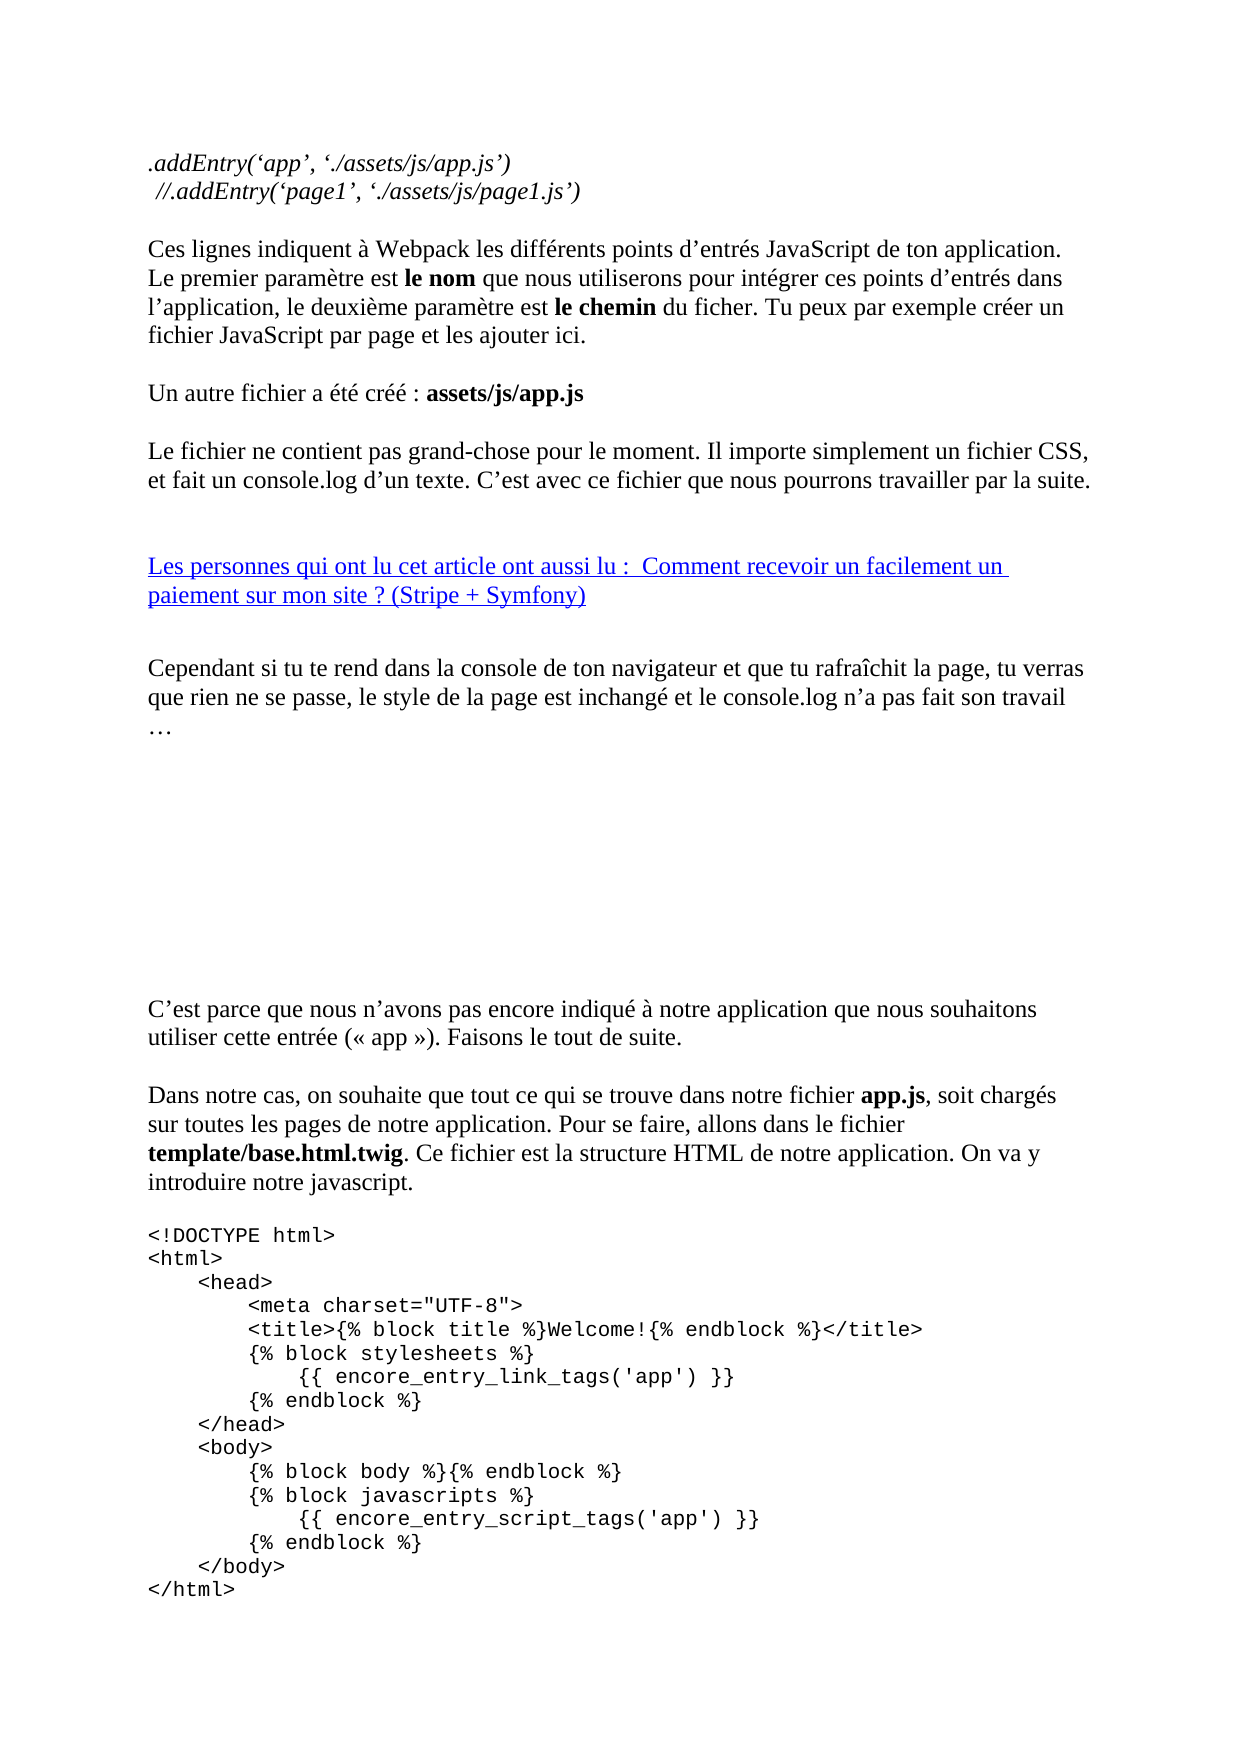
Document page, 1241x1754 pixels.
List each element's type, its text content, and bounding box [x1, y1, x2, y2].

text </head> [148, 1414, 1093, 1437]
text Les personnes qui ont lu cet article ont aussi lu : Comment recevoir un facilement un paiement sur mon site ? (Stripe + Symfony) [148, 551, 1093, 608]
text </html> [148, 1579, 1093, 1603]
text <head> [148, 1272, 1093, 1296]
text {% endblock %} [148, 1390, 1093, 1414]
text Le fichier ne contient pas grand-chose pour le moment. Il importe simplement un fichier CSS, et fait un console.log d’un texte. C’est avec ce fichier que nous pourrons travailler par la suite. [148, 436, 1093, 494]
text C’est parce que nous n’avons pas encore indiqué à notre application que nous souhaitons utiliser cette entrée (« app »). Faisons le tout de suite. [148, 994, 1093, 1051]
text <body> [148, 1437, 1093, 1461]
text Un autre fichier a été créé : assets/js/app.js [148, 378, 1093, 407]
text {% block stylesheets %} [148, 1343, 1093, 1366]
text {% endblock %} [148, 1532, 1093, 1556]
text Cependant si tu te rend dans la console de ton navigateur et que tu rafraîchit la page, tu verras que rien ne se passe, le style de la page est inchangé et le console.log n’a pas fait son travail … [148, 653, 1093, 964]
text <title>{% block title %}Welcome!{% endblock %}</title> [148, 1319, 1093, 1343]
text <meta charset="UTF-8"> [148, 1296, 1093, 1319]
text <html> [148, 1248, 1093, 1272]
text Dans notre cas, on souhaite que tout ce qui se trouve dans notre fichier app.js, soit chargés sur toutes les pages de notre application. Pour se faire, allons dans le fichier template/base.html.twig. Ce fichier est la structure HTML de notre application. On va y introduire notre javascript. [148, 1080, 1093, 1195]
text {{ encore_entry_link_tags('app') }} [148, 1366, 1093, 1390]
text <!DOCTYPE html> [148, 1224, 1093, 1248]
text {% block body %}{% endblock %} [148, 1461, 1093, 1485]
text .addEntry(‘app’, ‘./assets/js/app.js’) //.addEntry(‘page1’, ‘./assets/js/page1.js’) [148, 148, 1093, 205]
text </body> [148, 1556, 1093, 1579]
text {{ encore_entry_script_tags('app') }} [148, 1508, 1093, 1532]
text Ces lignes indiquent à Webpack les différents points d’entrés JavaScript de ton application. Le premier paramètre est le nom que nous utiliserons pour intégrer ces points d’entrés dans l’application, le deuxième paramètre est le chemin du ficher. Tu peux par exemple créer un fichier JavaScript par page et les ajouter ici. [148, 234, 1093, 349]
text {% block javascripts %} [148, 1485, 1093, 1508]
